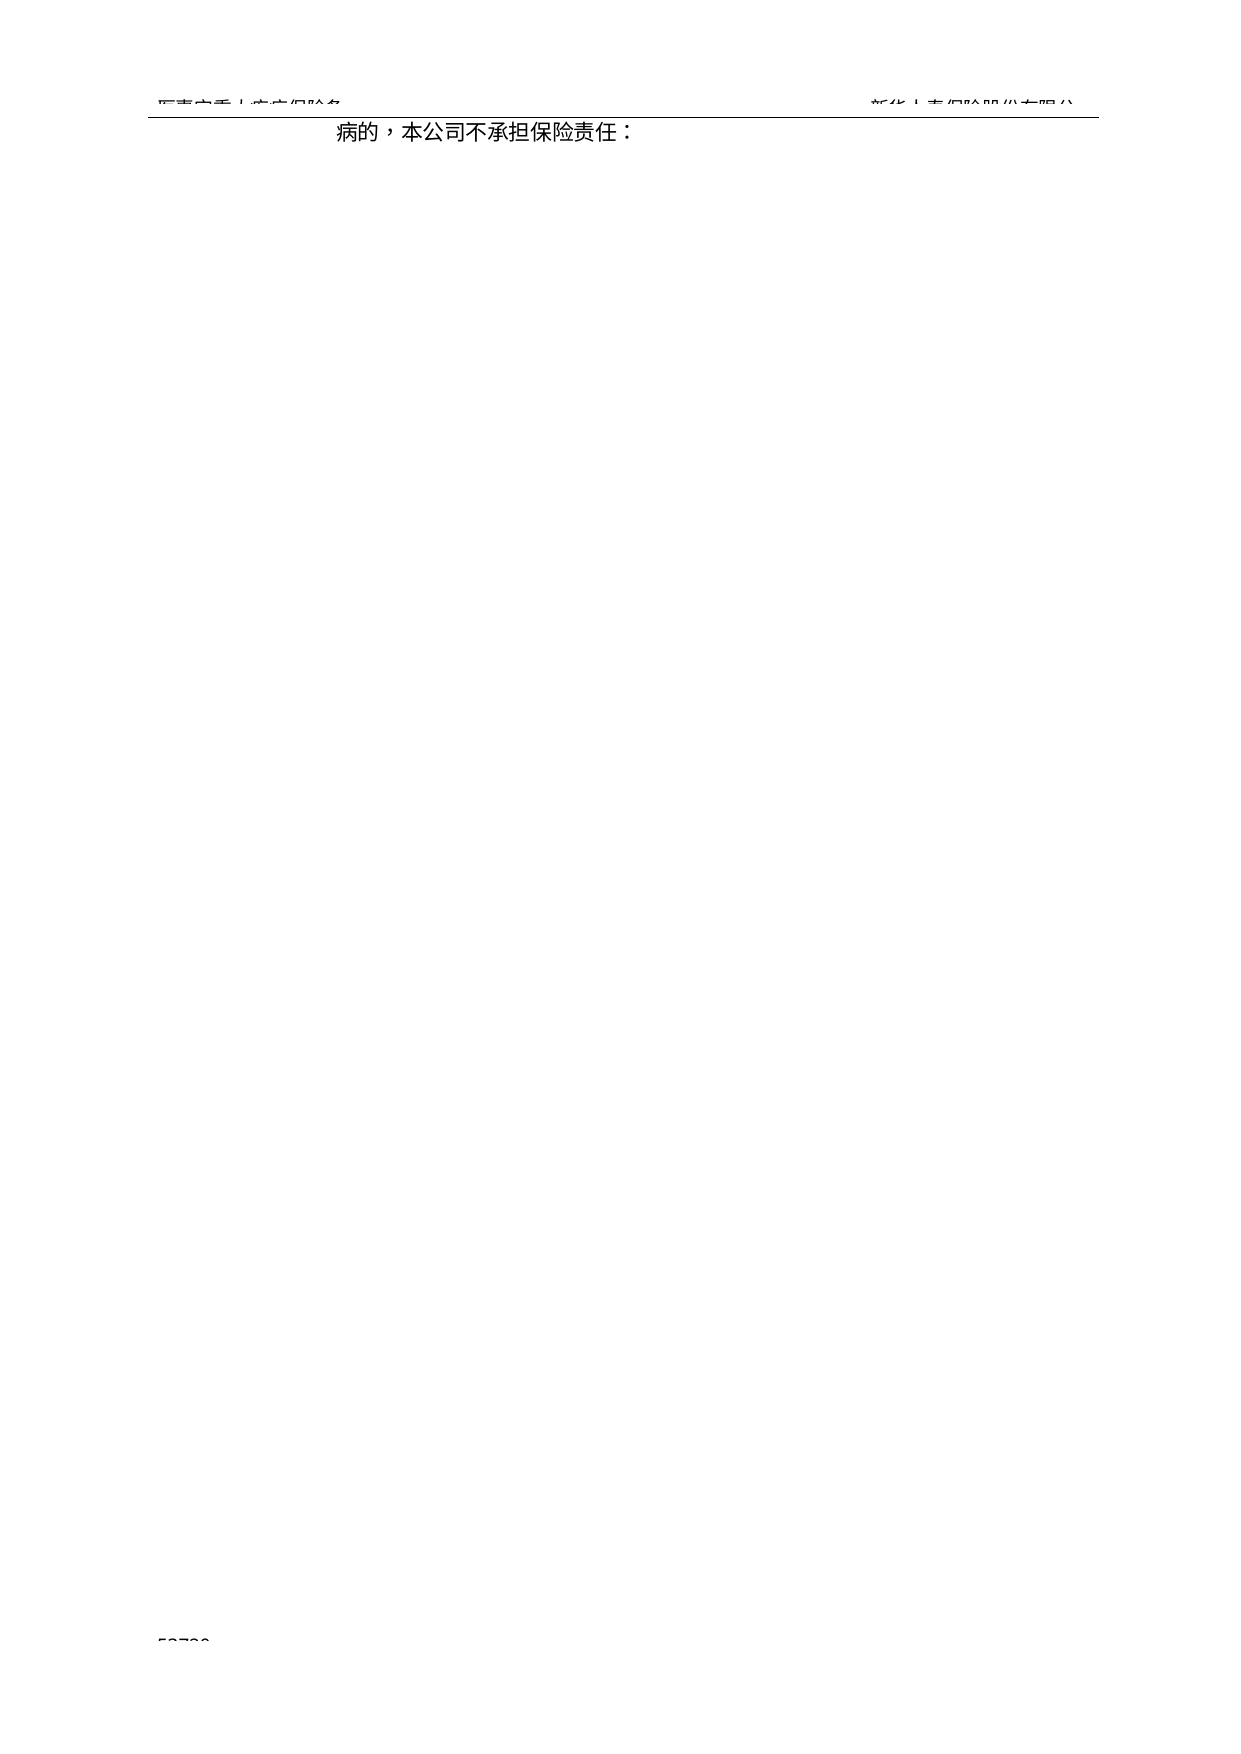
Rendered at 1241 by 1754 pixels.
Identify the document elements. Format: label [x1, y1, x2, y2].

list [112, 117, 1129, 147]
